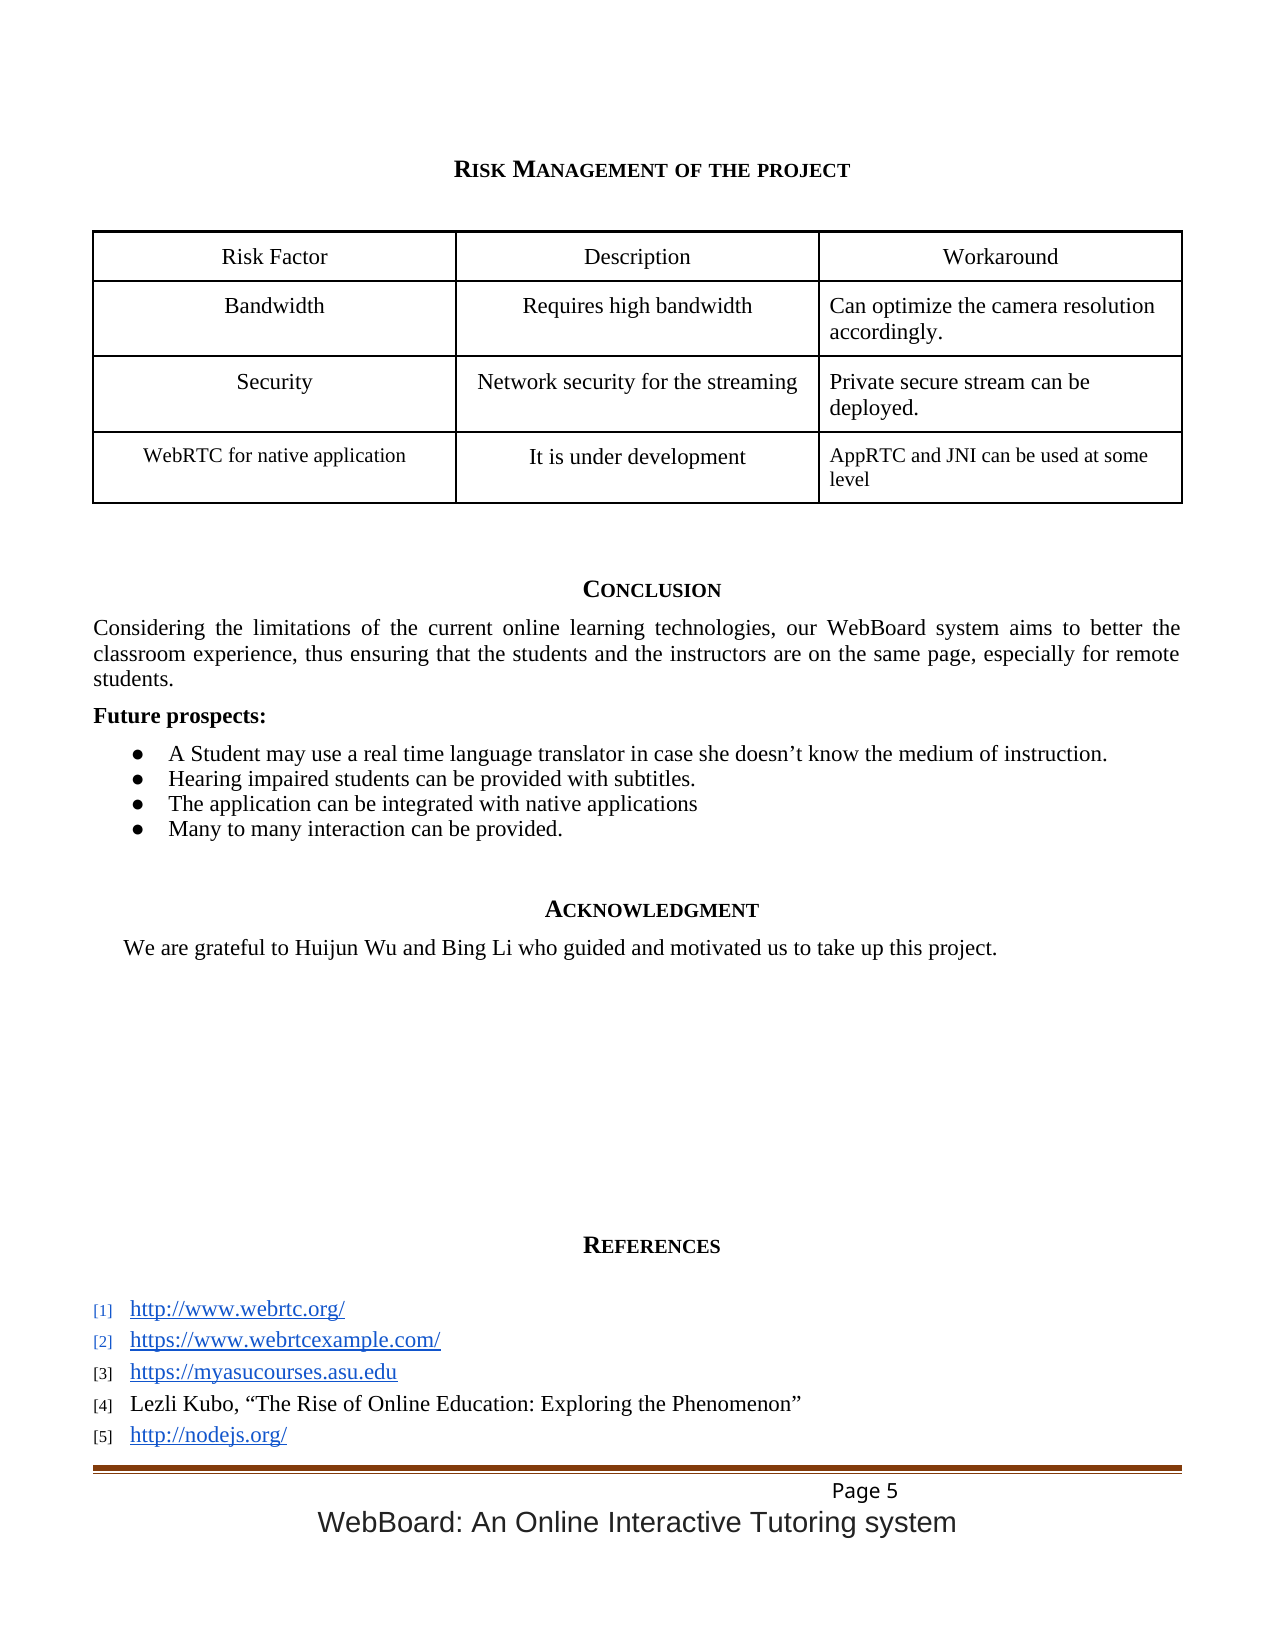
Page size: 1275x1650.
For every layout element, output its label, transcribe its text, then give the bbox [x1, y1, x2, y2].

table_cell Network security for the streaming [457, 357, 818, 431]
table_cell AppRTC and JNI can be used at some level [820, 433, 1181, 502]
text Acknowledgment [93, 894, 1182, 922]
list Hearing impaired students can be provided with subtitles. [131, 766, 1182, 791]
text We are grateful to Huijun Wu and Bing Li who guided and motivated us to take up this project. [93, 935, 1182, 960]
text Risk Management of the project [93, 154, 1182, 182]
table_cell Private secure stream can be deployed. [820, 357, 1181, 431]
table_cell Requires high bandwidth [457, 282, 818, 355]
text Considering the limitations of the current online learning technologies, our WebBoard system aims to better the classroom experience, thus ensuring that the students and the instructors are on the same page, especially for remote students. [93, 616, 1182, 691]
text References [93, 1230, 1182, 1258]
text Future prospects: [93, 703, 1182, 728]
table_cell Can optimize the camera resolution accordingly. [820, 282, 1181, 355]
table_cell Security [94, 357, 455, 431]
table_header Description [457, 233, 818, 279]
list The application can be integrated with native applications [131, 791, 1182, 816]
table_header Risk Factor [94, 233, 455, 279]
list Lezli Kubo, “The Rise of Online Education: Exploring the Phenomenon” [93, 1390, 1182, 1416]
table_cell WebRTC for native application [94, 433, 455, 502]
list Many to many interaction can be provided. [131, 816, 1182, 841]
table_header Workaround [820, 233, 1181, 279]
list A Student may use a real time language translator in case she doesn’t know the medium of instruction. [131, 741, 1182, 766]
table_cell Bandwidth [94, 282, 455, 355]
text Conclusion [93, 574, 1182, 603]
list http://www.webrtc.org/ [93, 1295, 1182, 1321]
list http://nodejs.org/ [93, 1421, 1182, 1448]
list https://myasucourses.asu.edu [93, 1358, 1182, 1384]
table_cell It is under development [457, 433, 818, 502]
list https://www.webrtcexample.com/ [93, 1327, 1182, 1353]
